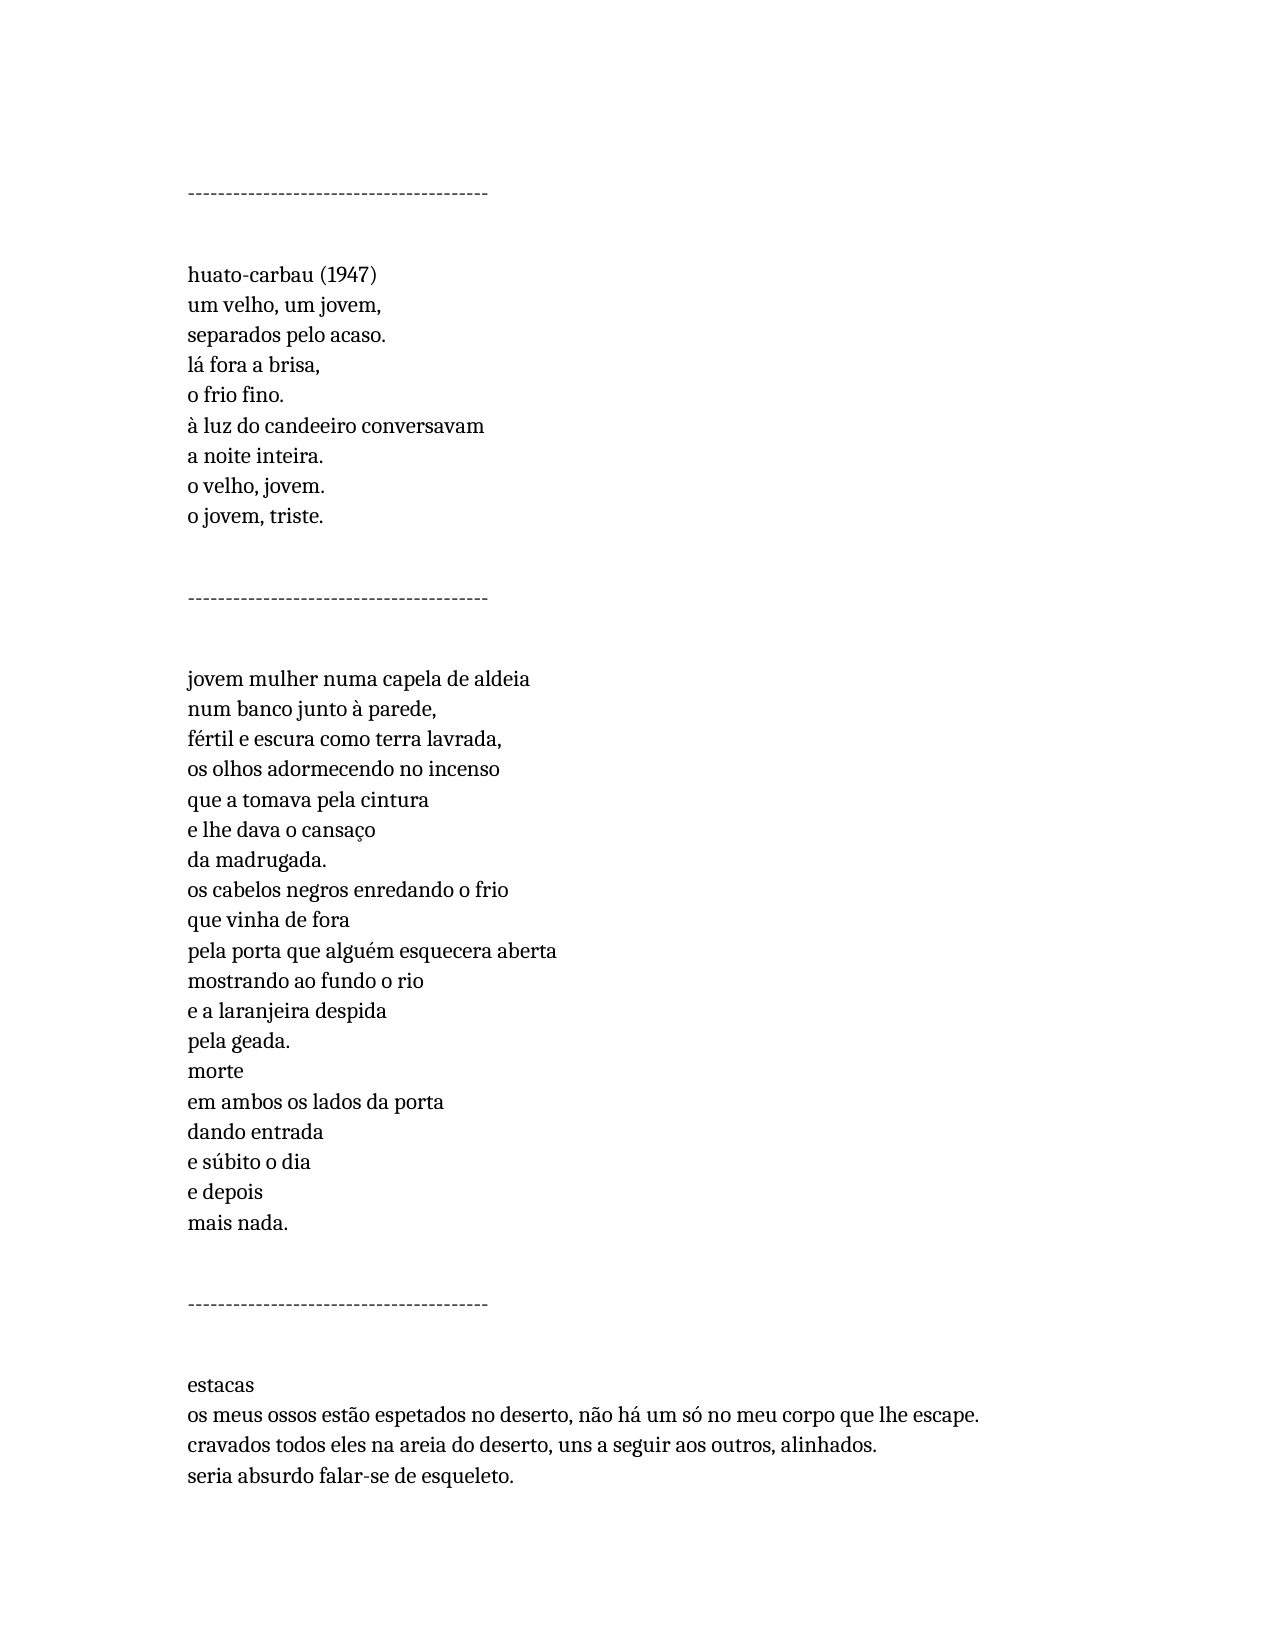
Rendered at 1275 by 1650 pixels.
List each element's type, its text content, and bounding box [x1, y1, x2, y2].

text ---------------------------------------- [187, 150, 1087, 237]
text ---------------------------------------- [187, 554, 1087, 641]
text ---------------------------------------- [187, 1260, 1087, 1347]
text huato-carbau (1947) um velho, um jovem, separados pelo acaso. lá fora a brisa, o frio fino. à luz do candeeiro conversavam a noite inteira. o velho, jovem. o jovem, triste. [187, 261, 1087, 529]
text jovem mulher numa capela de aldeia num banco junto à parede, fértil e escura como terra lavrada, os olhos adormecendo no incenso que a tomava pela cintura e lhe dava o cansaço da madrugada. os cabelos negros enredando o frio que vinha de fora pela porta que alguém esquecera aberta mostrando ao fundo o rio e a laranjeira despida pela geada. morte em ambos os lados da porta dando entrada e súbito o dia e depois mais nada. [187, 666, 1087, 1236]
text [187, 1372, 1087, 1489]
